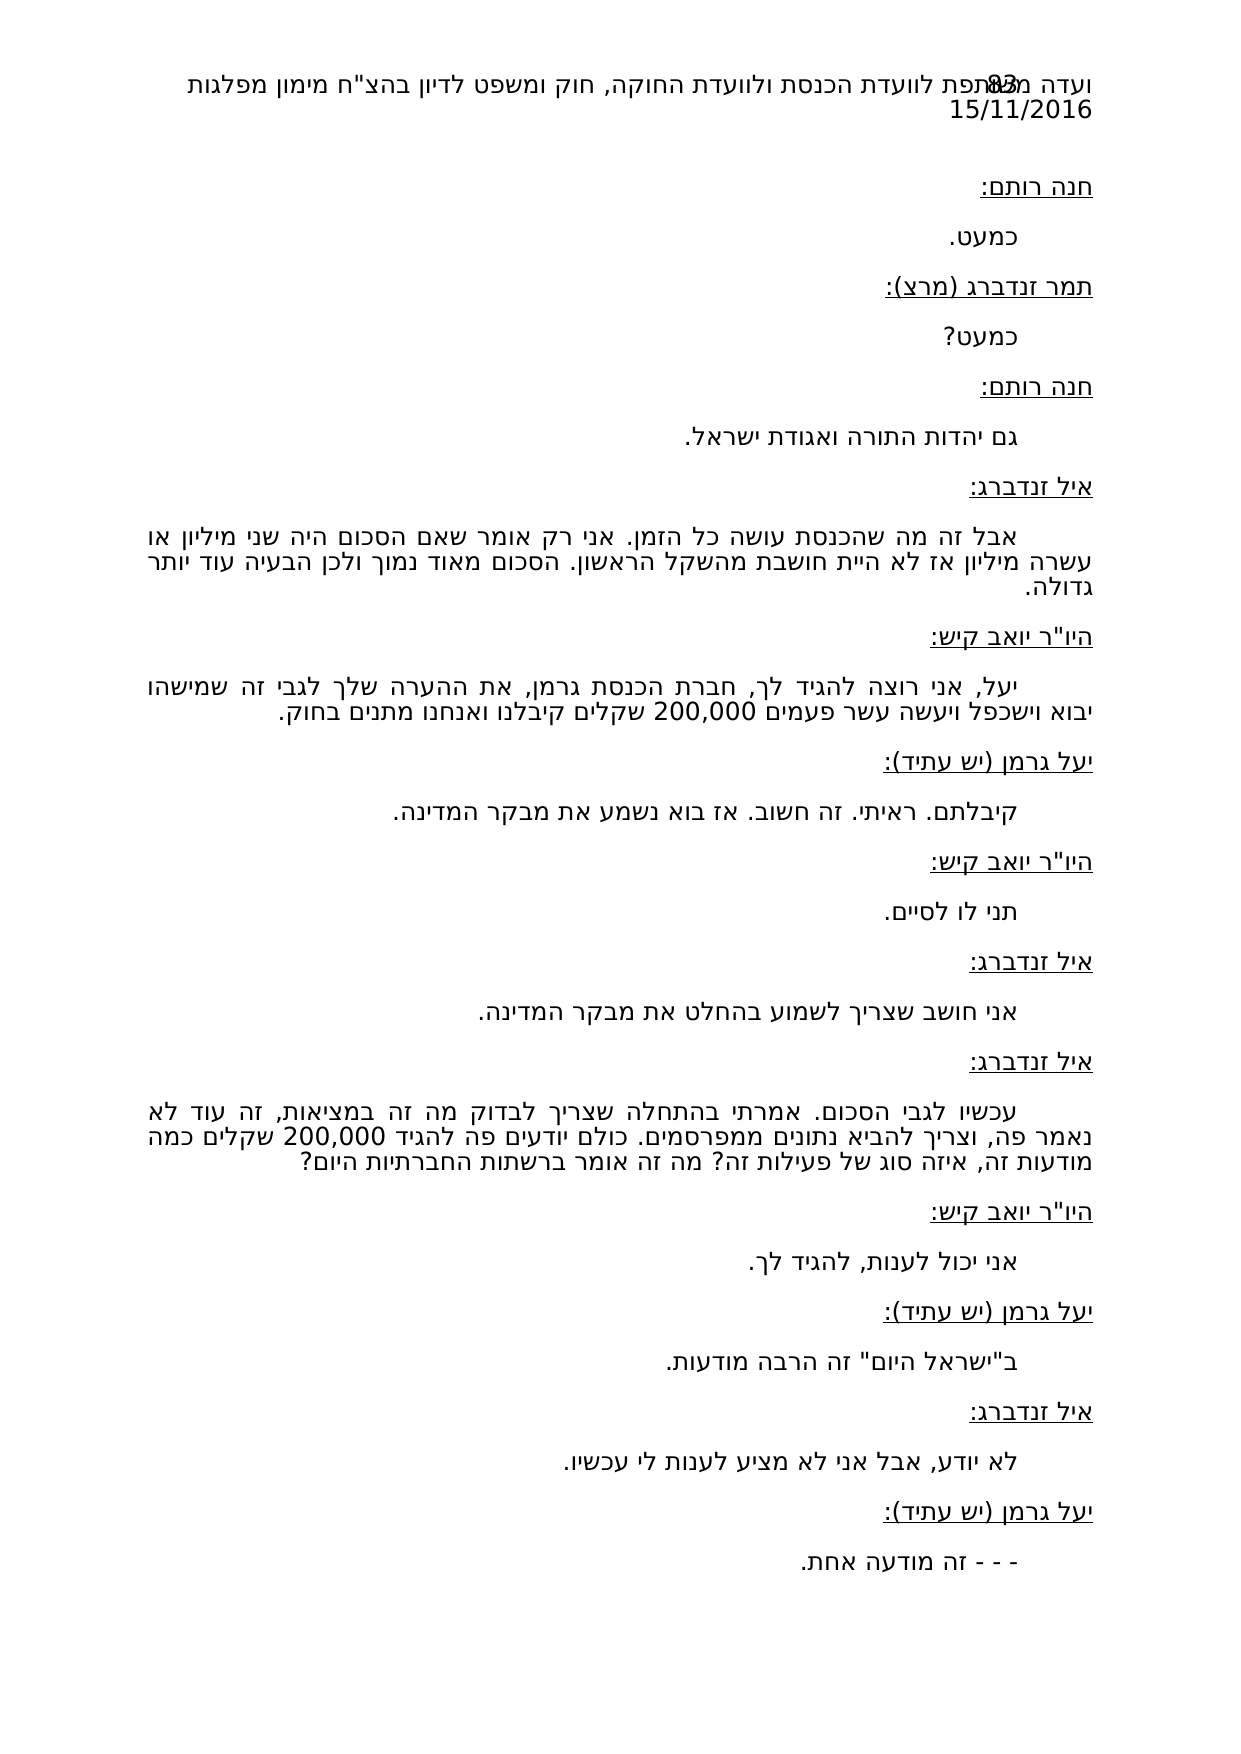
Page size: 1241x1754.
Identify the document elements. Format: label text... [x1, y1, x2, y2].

text כמעט? [147, 325, 1093, 350]
text היו"ר יואב קיש: [147, 625, 1093, 650]
text גם יהדות התורה ואגודת ישראל. [147, 425, 1093, 450]
text חנה רותם: [147, 175, 1093, 200]
text ב"ישראל היום" זה הרבה מודעות. [147, 1350, 1093, 1375]
text איל זנדברג: [147, 1400, 1093, 1425]
text כמעט. [147, 225, 1093, 250]
text לא יודע, אבל אני לא מציע לענות לי עכשיו. [147, 1450, 1093, 1475]
text היו"ר יואב קיש: [147, 1200, 1093, 1225]
text איל זנדברג: [147, 950, 1093, 975]
text תני לו לסיים. [147, 900, 1093, 925]
text עכשיו לגבי הסכום. אמרתי בהתחלה שצריך לבדוק מה זה במציאות, זה עוד לא נאמר פה, וצריך להביא נתונים ממפרסמים. כולם יודעים פה להגיד 200,000 שקלים כמה מודעות זה, איזה סוג של פעילות זה? מה זה אומר ברשתות החברתיות היום? [147, 1100, 1093, 1175]
text יעל גרמן (יש עתיד): [147, 1500, 1093, 1525]
text אני חושב שצריך לשמוע בהחלט את מבקר המדינה. [147, 1000, 1093, 1025]
text תמר זנדברג (מרצ): [147, 275, 1093, 300]
text חנה רותם: [147, 375, 1093, 400]
text יעל גרמן (יש עתיד): [147, 750, 1093, 775]
text יעל גרמן (יש עתיד): [147, 1300, 1093, 1325]
text היו"ר יואב קיש: [147, 850, 1093, 875]
text איל זנדברג: [147, 1050, 1093, 1075]
text - - - זה מודעה אחת. [147, 1550, 1093, 1575]
text קיבלתם. ראיתי. זה חשוב. אז בוא נשמע את מבקר המדינה. [147, 800, 1093, 825]
text אבל זה מה שהכנסת עושה כל הזמן. אני רק אומר שאם הסכום היה שני מיליון או עשרה מיליון אז לא היית חושבת מהשקל הראשון. הסכום מאוד נמוך ולכן הבעיה עוד יותר גדולה. [147, 525, 1093, 600]
text יעל, אני רוצה להגיד לך, חברת הכנסת גרמן, את ההערה שלך לגבי זה שמישהו יבוא וישכפל ויעשה עשר פעמים 200,000 שקלים קיבלנו ואנחנו מתנים בחוק. [147, 675, 1093, 725]
text איל זנדברג: [147, 475, 1093, 500]
text אני יכול לענות, להגיד לך. [147, 1250, 1093, 1275]
